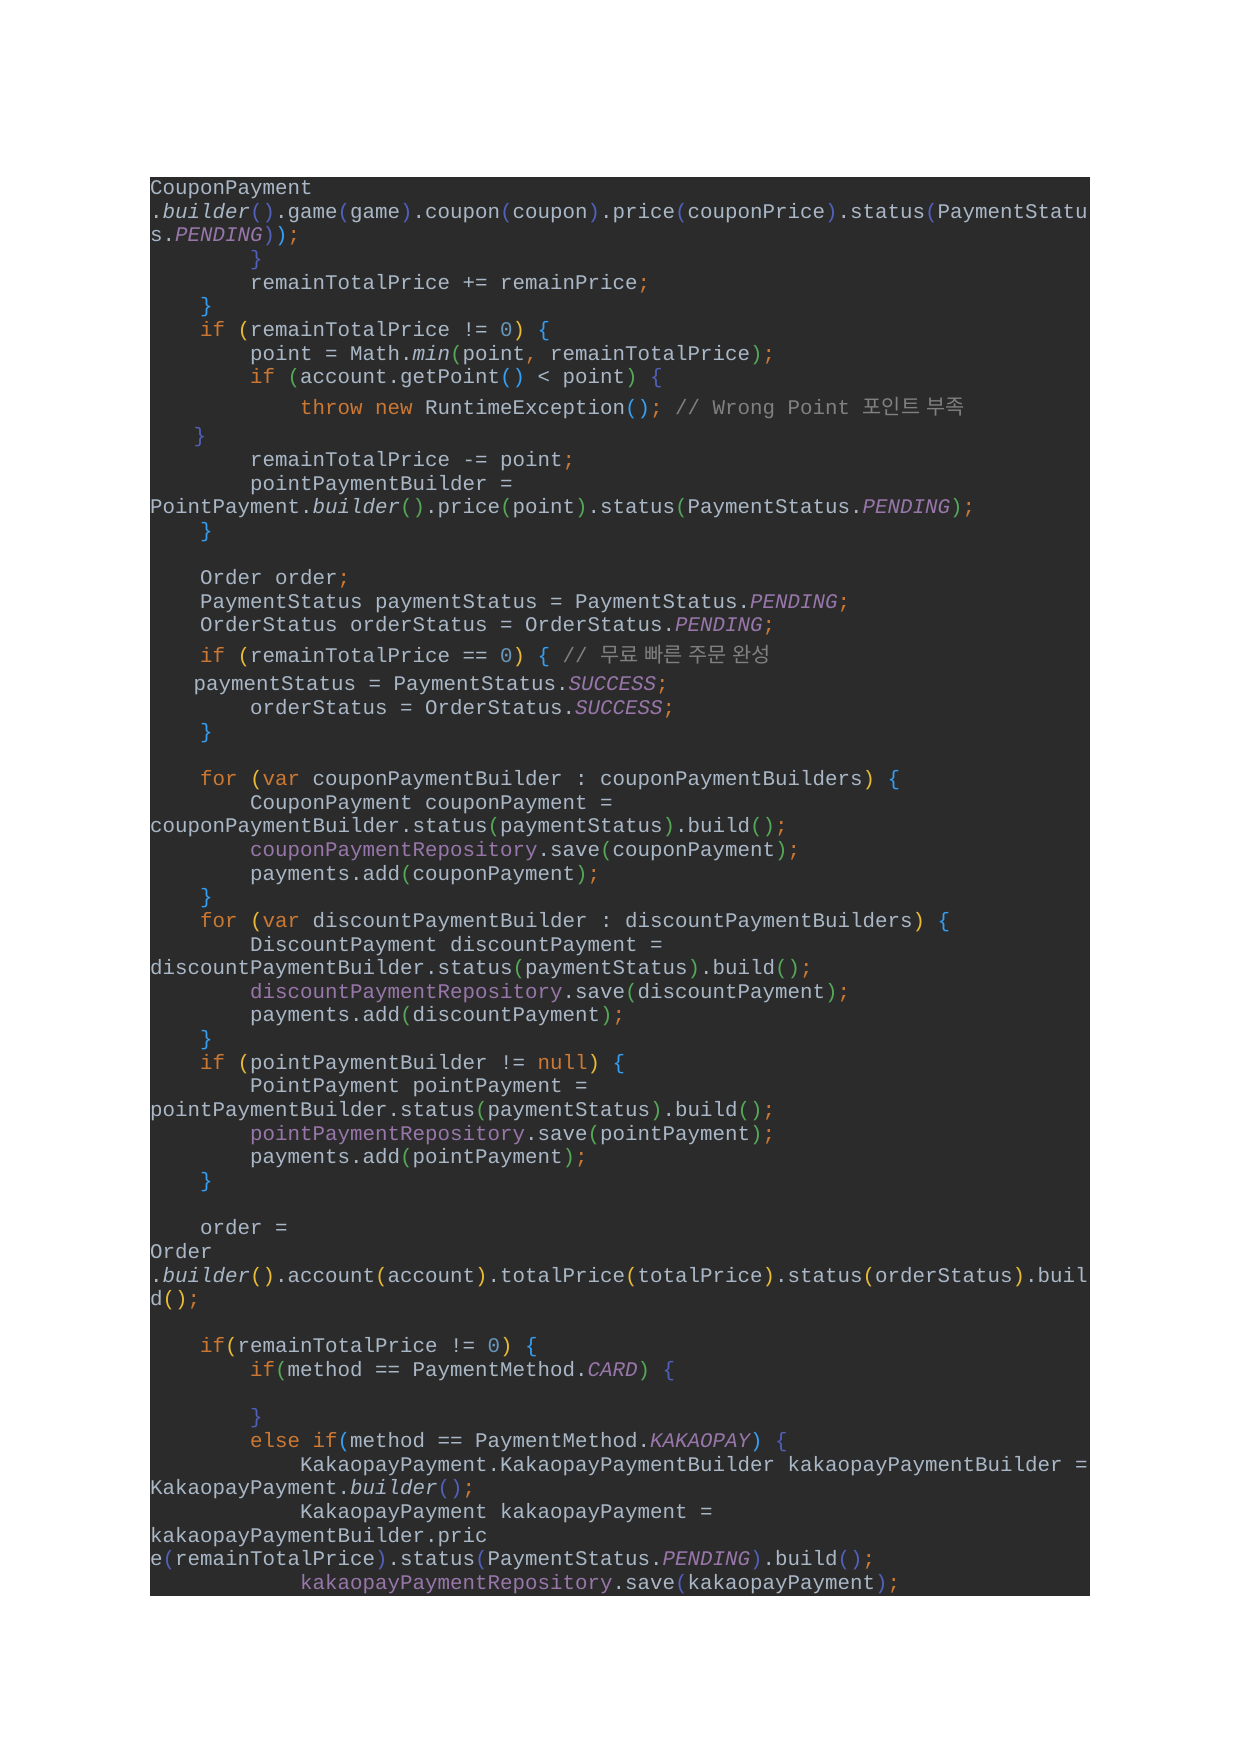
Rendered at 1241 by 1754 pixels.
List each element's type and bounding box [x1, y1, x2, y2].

text [150, 177, 1090, 1596]
